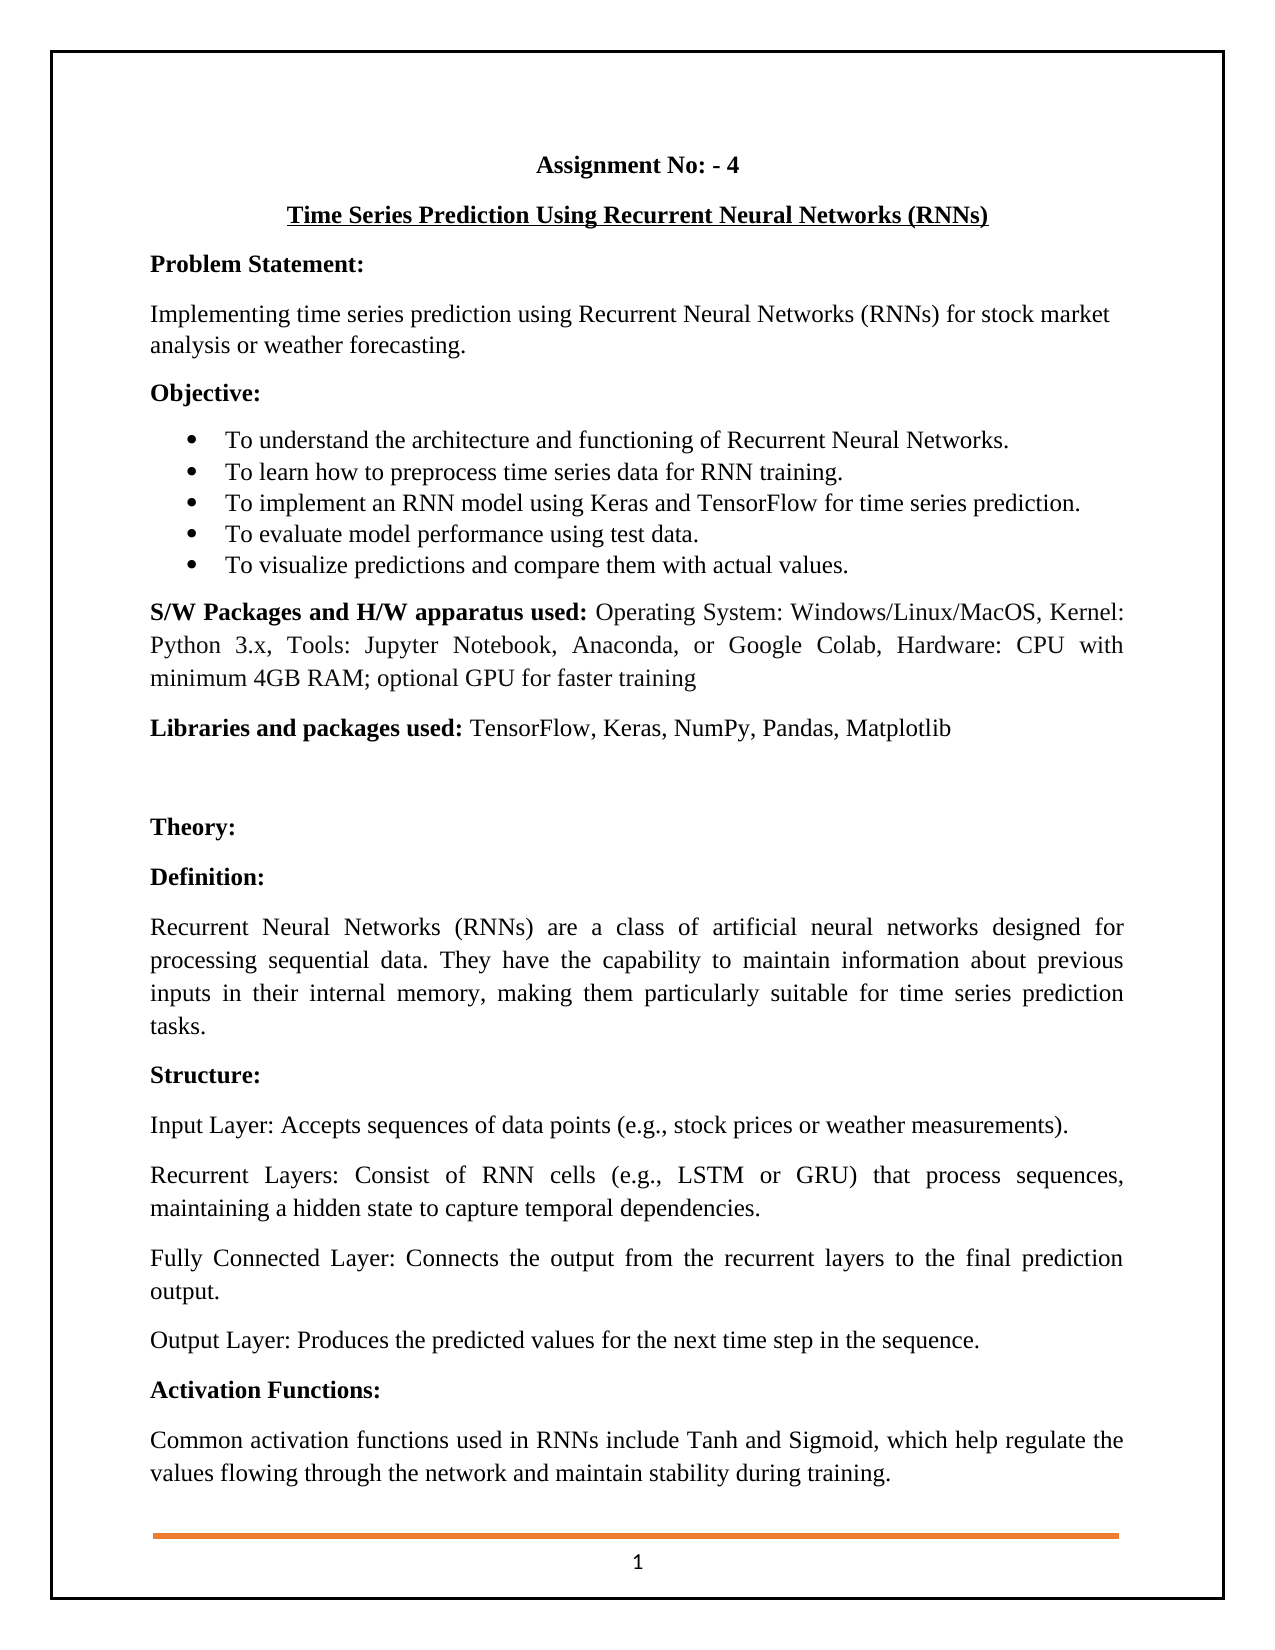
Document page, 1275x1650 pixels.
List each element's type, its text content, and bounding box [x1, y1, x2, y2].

list To understand the architecture and functioning of Recurrent Neural Networks. [187, 426, 1125, 454]
text Theory: [150, 812, 1125, 841]
list To evaluate model performance using test data. [187, 519, 1125, 547]
text Definition: [150, 862, 1125, 891]
list To visualize predictions and compare them with actual values. [187, 550, 1125, 578]
text Fully Connected Layer: Connects the output from the recurrent layers to the final prediction output. [150, 1243, 1125, 1304]
text S/W Packages and H/W apparatus used: Operating System: Windows/Linux/MacOS, Kernel: Python 3.x, Tools: Jupyter Notebook, Anaconda, or Google Colab, Hardware: CPU with minimum 4GB RAM; optional GPU for faster training [150, 659, 1125, 692]
text Problem Statement: [150, 249, 1125, 278]
list To implement an RNN model using Keras and TensorFlow for time series prediction. [187, 488, 1125, 516]
list To learn how to preprocess time series data for RNN training. [187, 457, 1125, 485]
text Common activation functions used in RNNs include Tanh and Sigmoid, which help regulate the values flowing through the network and maintain stability during training. [150, 1425, 1125, 1487]
text Activation Functions: [150, 1375, 1125, 1404]
text Libraries and packages used: TensorFlow, Keras, NumPy, Pandas, Matplotlib [150, 713, 1125, 742]
text Recurrent Neural Networks (RNNs) are a class of artificial neural networks designed for processing sequential data. They have the capability to maintain information about previous inputs in their internal memory, making them particularly suitable for time series prediction tasks. [150, 912, 1125, 1040]
text S/W Packages and H/W apparatus used: Operating System: Windows/Linux/MacOS, Kernel: Python 3.x, Tools: Jupyter Notebook, Anaconda, or Google Colab, Hardware: CPU with minimum 4GB RAM; optional GPU for faster training [150, 597, 1125, 630]
text Structure: [150, 1061, 1125, 1089]
text Recurrent Layers: Consist of RNN cells (e.g., LSTM or GRU) that process sequences, maintaining a hidden state to capture temporal dependencies. [150, 1160, 1125, 1222]
text Objective: [150, 378, 1125, 407]
text Output Layer: Produces the predicted values for the next time step in the sequence. [150, 1325, 1125, 1354]
text Assignment No: - 4 [150, 150, 1125, 179]
text Input Layer: Accepts sequences of data points (e.g., stock prices or weather measurements). [150, 1110, 1125, 1139]
text Time Series Prediction Using Recurrent Neural Networks (RNNs) [150, 200, 1125, 228]
text Implementing time series prediction using Recurrent Neural Networks (RNNs) for stock market analysis or weather forecasting. [150, 299, 1125, 359]
